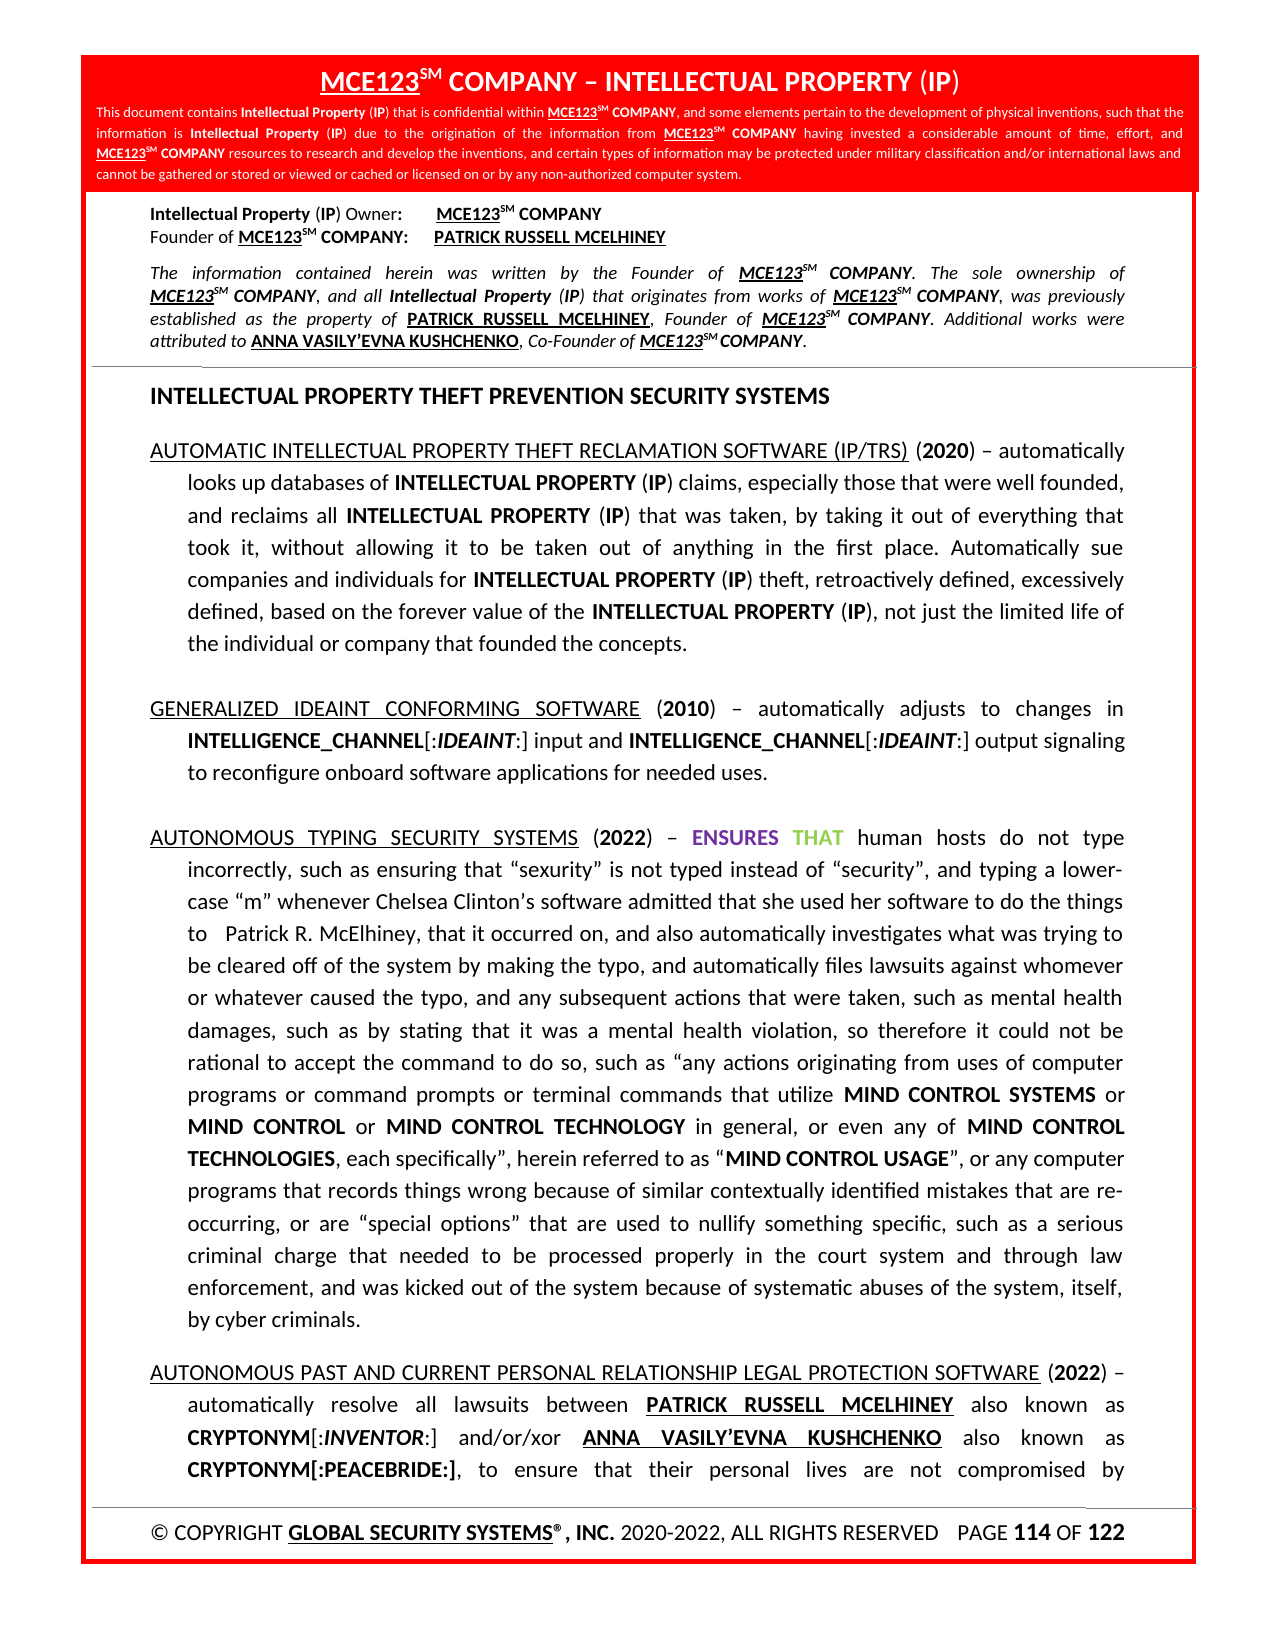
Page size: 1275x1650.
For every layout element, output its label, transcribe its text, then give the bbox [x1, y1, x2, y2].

text GENERALIZED IDEAINT CONFORMING SOFTWARE (2010) – automatically adjusts to changes in INTELLIGENCE_CHANNEL[:IDEAINT:] input and INTELLIGENCE_CHANNEL[:IDEAINT:] output signaling to reconfigure onboard software applications for needed uses. [150, 694, 1125, 786]
text INTELLECTUAL PROPERTY THEFT PREVENTION SECURITY SYSTEMS [150, 381, 1125, 411]
text AUTOMATIC INTELLECTUAL PROPERTY THEFT RECLAMATION SOFTWARE (IP/TRS) (2020) – automatically looks up databases of INTELLECTUAL PROPERTY (IP) claims, especially those that were well founded, and reclaims all INTELLECTUAL PROPERTY (IP) that was taken, by taking it out of everything that took it, without allowing it to be taken out of anything in the first place. Automatically sue companies and individuals for INTELLECTUAL PROPERTY (IP) theft, retroactively defined, excessively defined, based on the forever value of the INTELLECTUAL PROPERTY (IP), not just the limited life of the individual or company that founded the concepts. [150, 436, 1125, 657]
text AUTONOMOUS TYPING SECURITY SYSTEMS (2022) – ENSURES THAT human hosts do not type incorrectly, such as ensuring that “sexurity” is not typed instead of “security”, and typing a lower-case “m” whenever Chelsea Clinton’s software admitted that she used her software to do the things to Patrick R. McElhiney, that it occurred on, and also automatically investigates what was trying to be cleared off of the system by making the typo, and automatically files lawsuits against whomever or whatever caused the typo, and any subsequent actions that were taken, such as mental health damages, such as by stating that it was a mental health violation, so therefore it could not be rational to accept the command to do so, such as “any actions originating from uses of computer programs or command prompts or terminal commands that utilize MIND CONTROL SYSTEMS or MIND CONTROL or MIND CONTROL TECHNOLOGY in general, or even any of MIND CONTROL TECHNOLOGIES, each specifically”, herein referred to as “MIND CONTROL USAGE”, or any computer programs that records things wrong because of similar contextually identified mistakes that are re-occurring, or are “special options” that are used to nullify something specific, such as a serious criminal charge that needed to be processed properly in the court system and through law enforcement, and was kicked out of the system because of systematic abuses of the system, itself, by cyber criminals. [150, 823, 1125, 1333]
